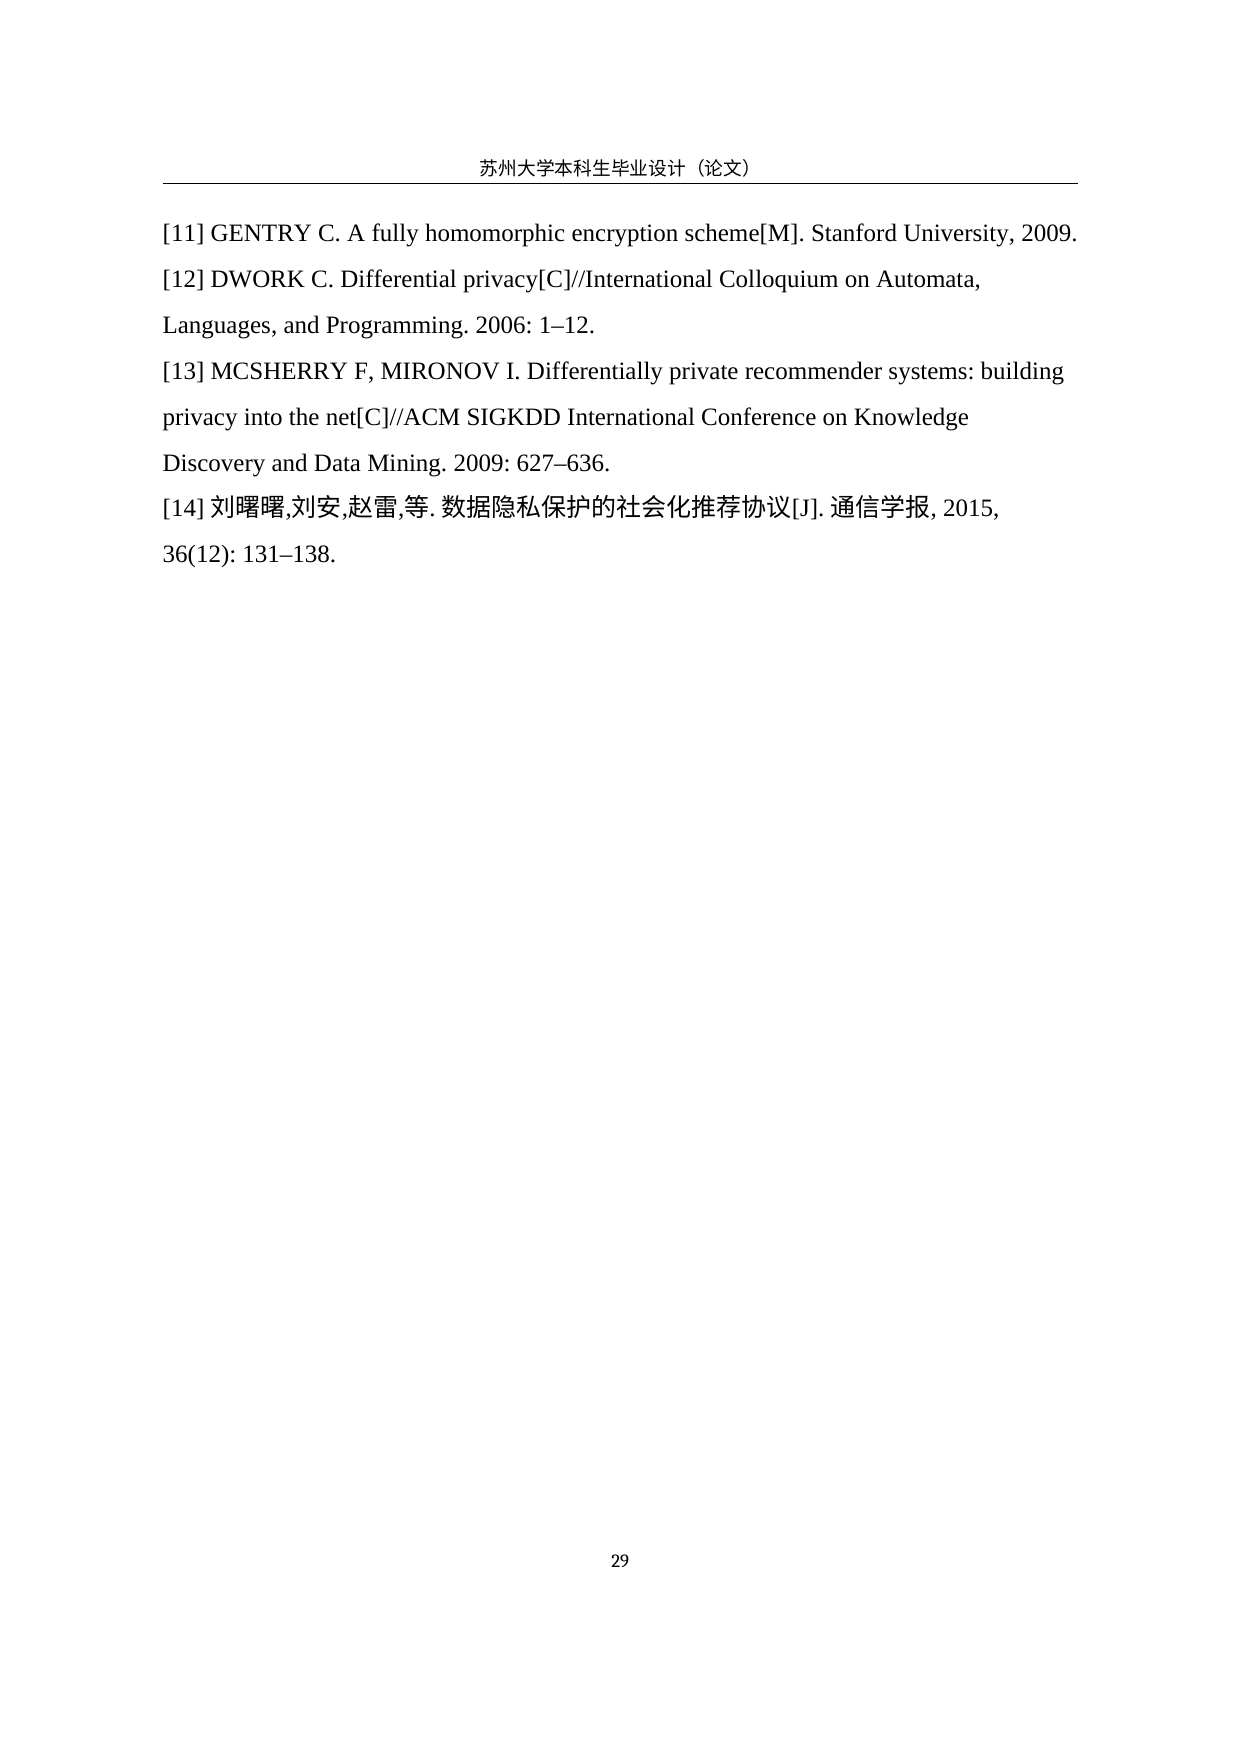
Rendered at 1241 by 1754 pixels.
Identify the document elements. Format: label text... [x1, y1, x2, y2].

text [12] DWORK C. Differential privacy[C]//International Colloquium on Automata, Languages, and Programming. 2006: 1–12. [162, 251, 1078, 343]
text [11] GENTRY C. A fully homomorphic encryption scheme[M]. Stanford University, 2009. [162, 205, 1078, 251]
text [13] MCSHERRY F, MIRONOV I. Differentially private recommender systems: building privacy into the net[C]//ACM SIGKDD International Conference on Knowledge Discovery and Data Mining. 2009: 627–636. [162, 343, 1078, 480]
text [14] 刘曙曙,刘安,赵雷,等. 数据隐私保护的社会化推荐协议[J]. 通信学报, 2015, 36(12): 131–138. [162, 480, 1078, 572]
